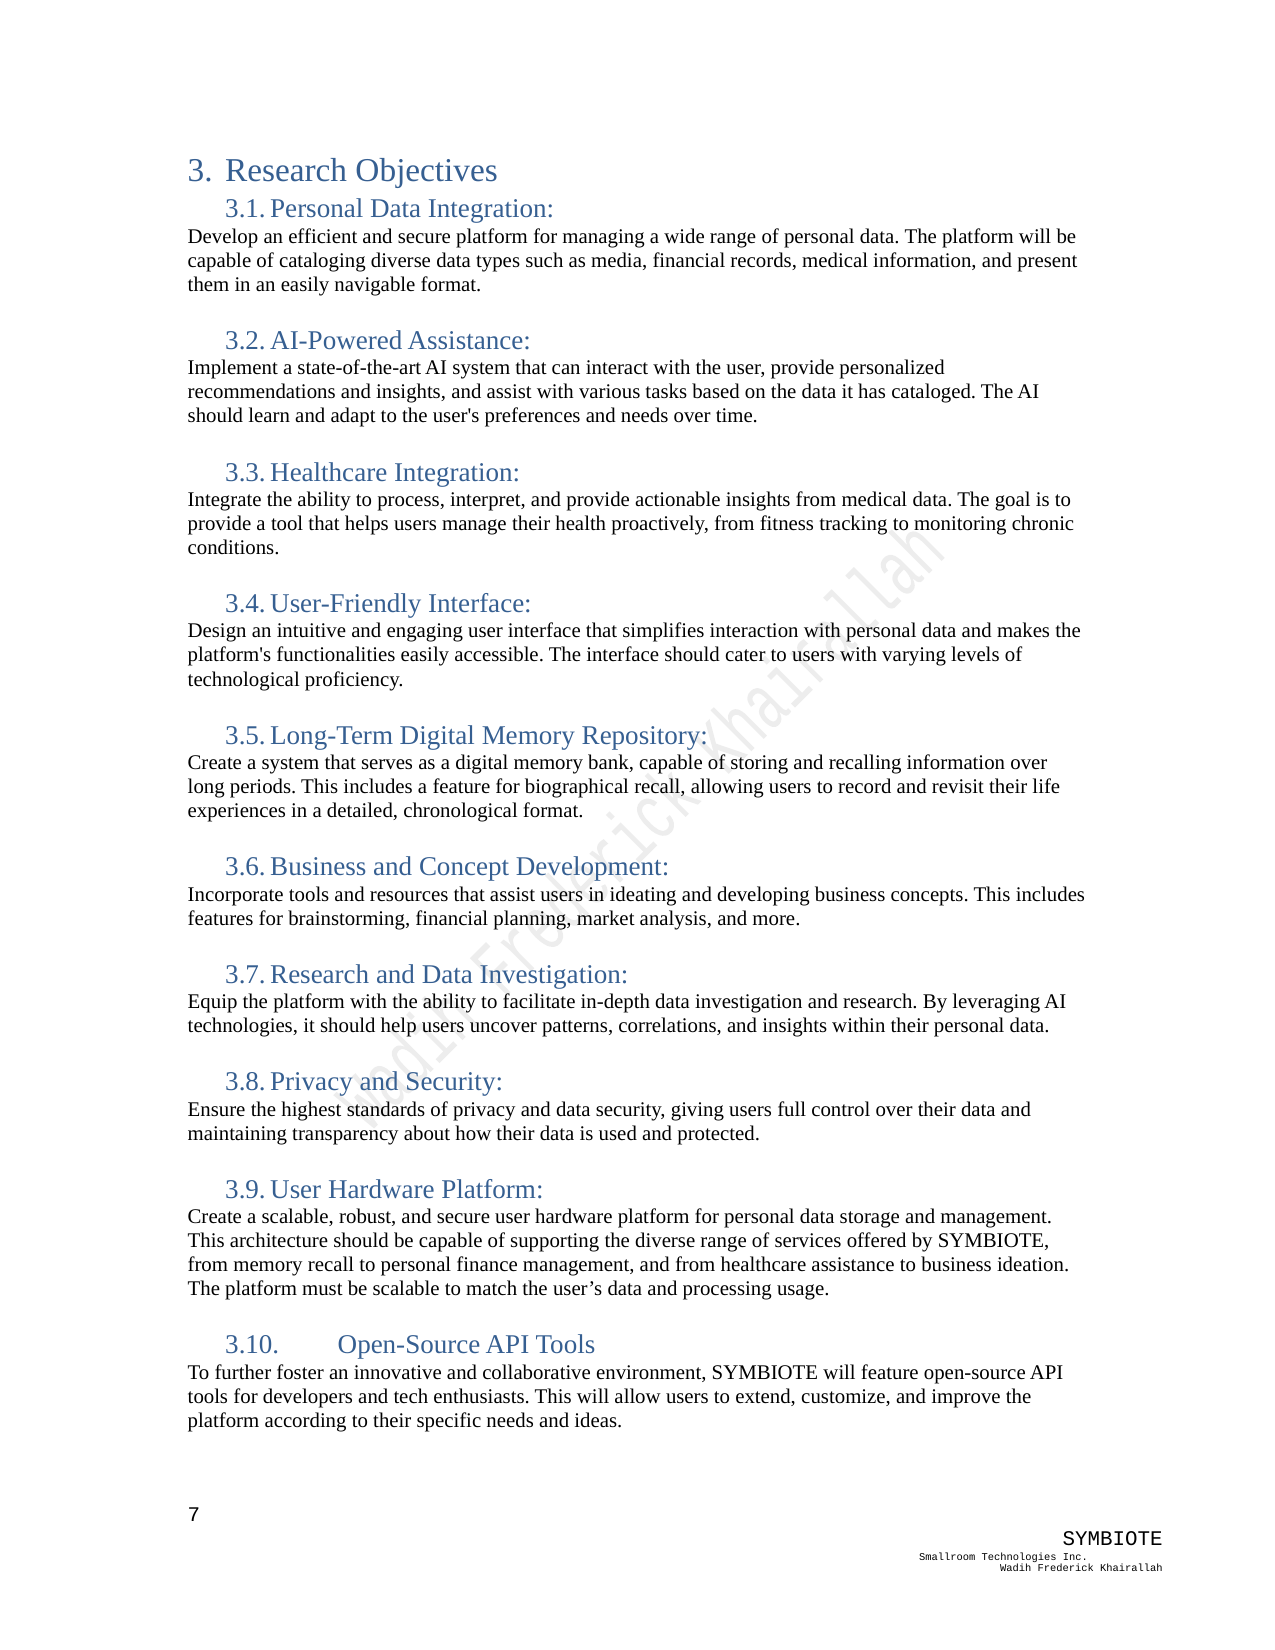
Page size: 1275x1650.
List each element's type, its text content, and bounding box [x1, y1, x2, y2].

subtitle Personal Data Integration: [225, 192, 1087, 224]
subtitle User-Friendly Interface: [225, 587, 1087, 618]
text Implement a state-of-the-art AI system that can interact with the user, provide personalized recommendations and insights, and assist with various tasks based on the data it has cataloged. The AI should learn and adapt to the user's preferences and needs over time. [187, 355, 1087, 427]
text To further foster an innovative and collaborative environment, SYMBIOTE will feature open-source API tools for developers and tech enthusiasts. This will allow users to extend, customize, and improve the platform according to their specific needs and ideas. [187, 1359, 1087, 1432]
subtitle Business and Concept Development: [225, 850, 1087, 881]
subtitle Research and Data Investigation: [225, 958, 1087, 989]
subtitle Privacy and Security: [225, 1065, 1087, 1096]
subtitle Long-Term Digital Memory Repository: [225, 719, 1087, 750]
text Design an intuitive and engaging user interface that simplifies interaction with personal data and makes the platform's functionalities easily accessible. The interface should cater to users with varying levels of technological proficiency. [187, 618, 1087, 691]
text Equip the platform with the ability to facilitate in-depth data investigation and research. By leveraging AI technologies, it should help users uncover patterns, correlations, and insights within their personal data. [187, 989, 1087, 1037]
text Ensure the highest standards of privacy and data security, giving users full control over their data and maintaining transparency about how their data is used and protected. [187, 1096, 1087, 1144]
text Develop an efficient and secure platform for managing a wide range of personal data. The platform will be capable of cataloging diverse data types such as media, financial records, medical information, and present them in an easily navigable format. [187, 224, 1087, 296]
subtitle Healthcare Integration: [225, 456, 1087, 487]
subtitle Research Objectives [187, 150, 1087, 188]
subtitle User Hardware Platform: [225, 1173, 1087, 1204]
text Create a system that serves as a digital memory bank, capable of storing and recalling information over long periods. This includes a feature for biographical recall, allowing users to record and revisit their life experiences in a detailed, chronological format. [187, 750, 1087, 822]
text Incorporate tools and resources that assist users in ideating and developing business concepts. This includes features for brainstorming, financial planning, market analysis, and more. [187, 881, 1087, 929]
text Create a scalable, robust, and secure user hardware platform for personal data storage and management. This architecture should be capable of supporting the diverse range of services offered by SYMBIOTE, from memory recall to personal finance management, and from healthcare assistance to business ideation. The platform must be scalable to match the user’s data and processing usage. [187, 1204, 1087, 1300]
text Integrate the ability to process, interpret, and provide actionable insights from medical data. The goal is to provide a tool that helps users manage their health proactively, from fitness tracking to monitoring chronic conditions. [187, 487, 1087, 559]
subtitle AI-Powered Assistance: [225, 324, 1087, 355]
subtitle Open-Source API Tools [225, 1328, 1087, 1359]
